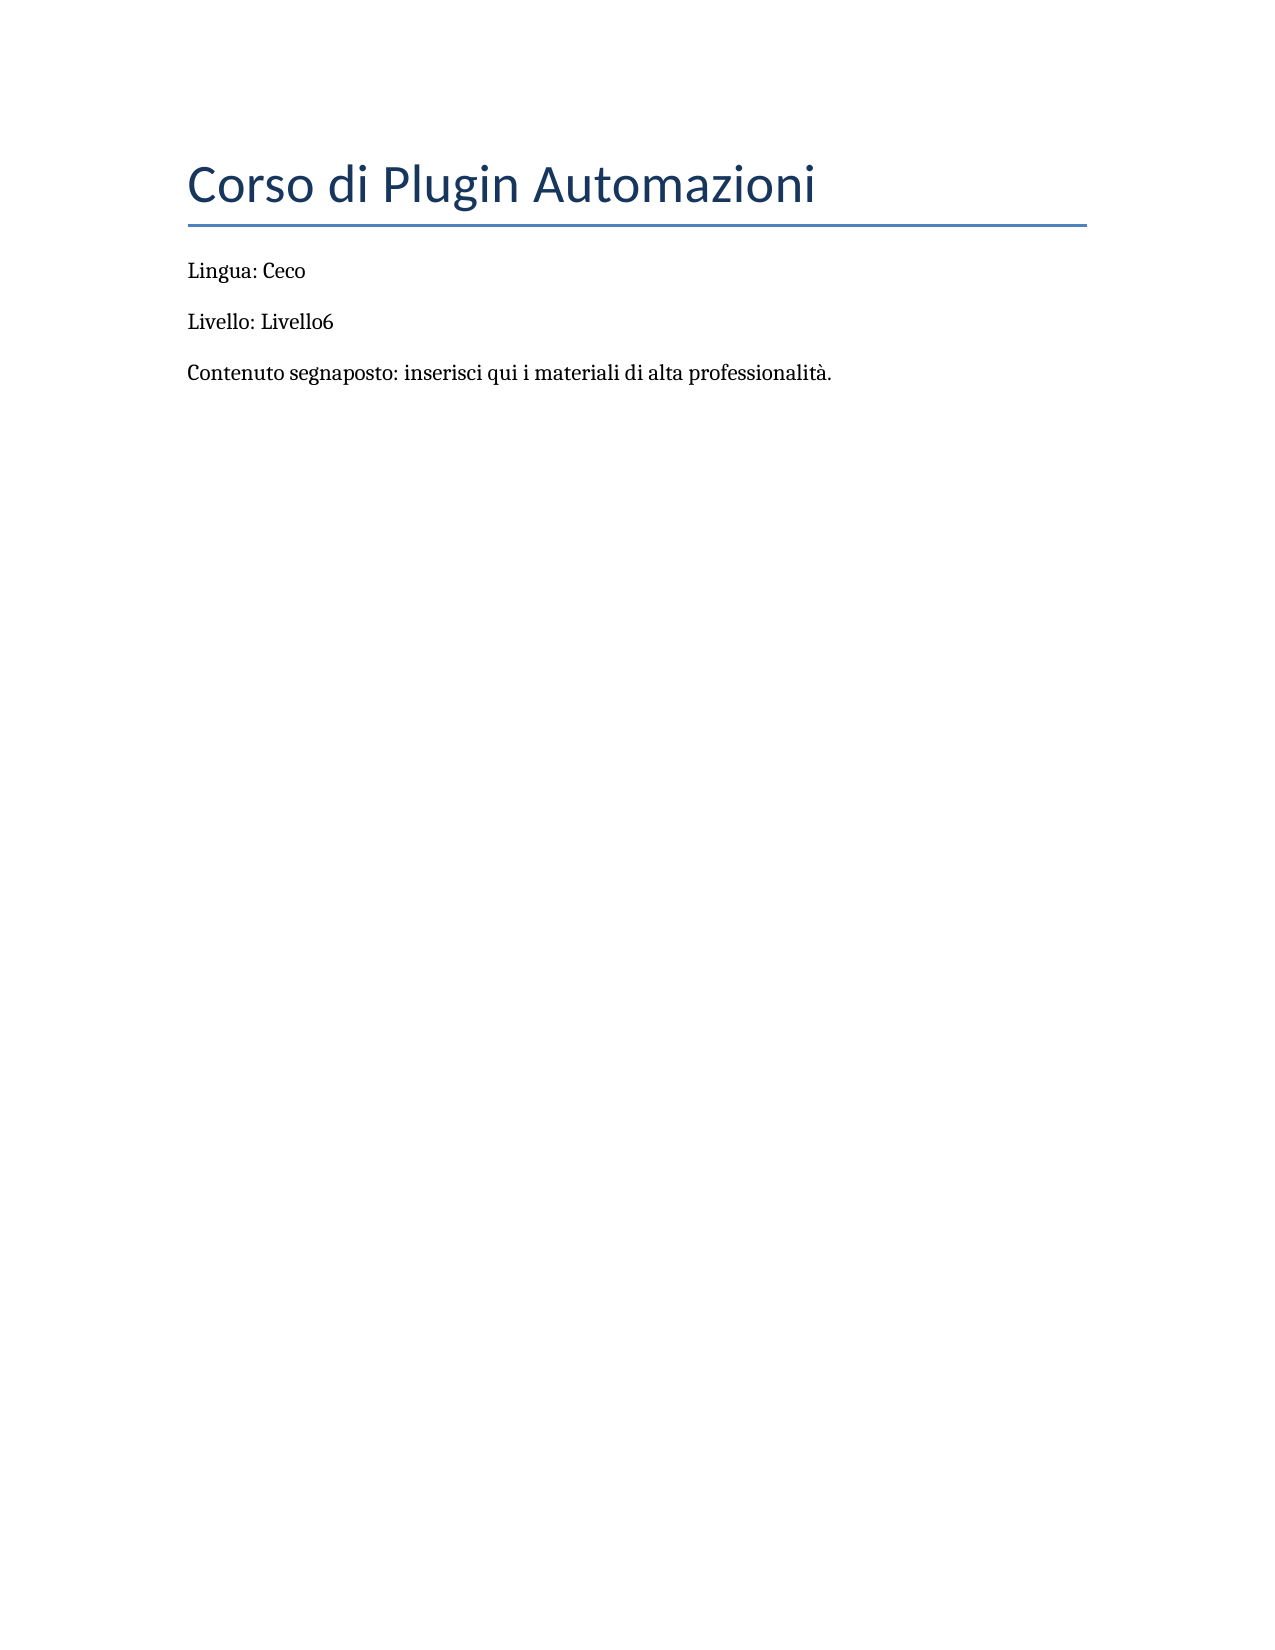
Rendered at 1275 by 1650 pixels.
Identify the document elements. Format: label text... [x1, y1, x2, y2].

text Livello: Livello6 [187, 309, 1087, 335]
text Contenuto segnaposto: inserisci qui i materiali di alta professionalità. [187, 360, 1087, 386]
text Lingua: Ceco [187, 258, 1087, 284]
title Corso di Plugin Automazioni [187, 150, 1087, 227]
